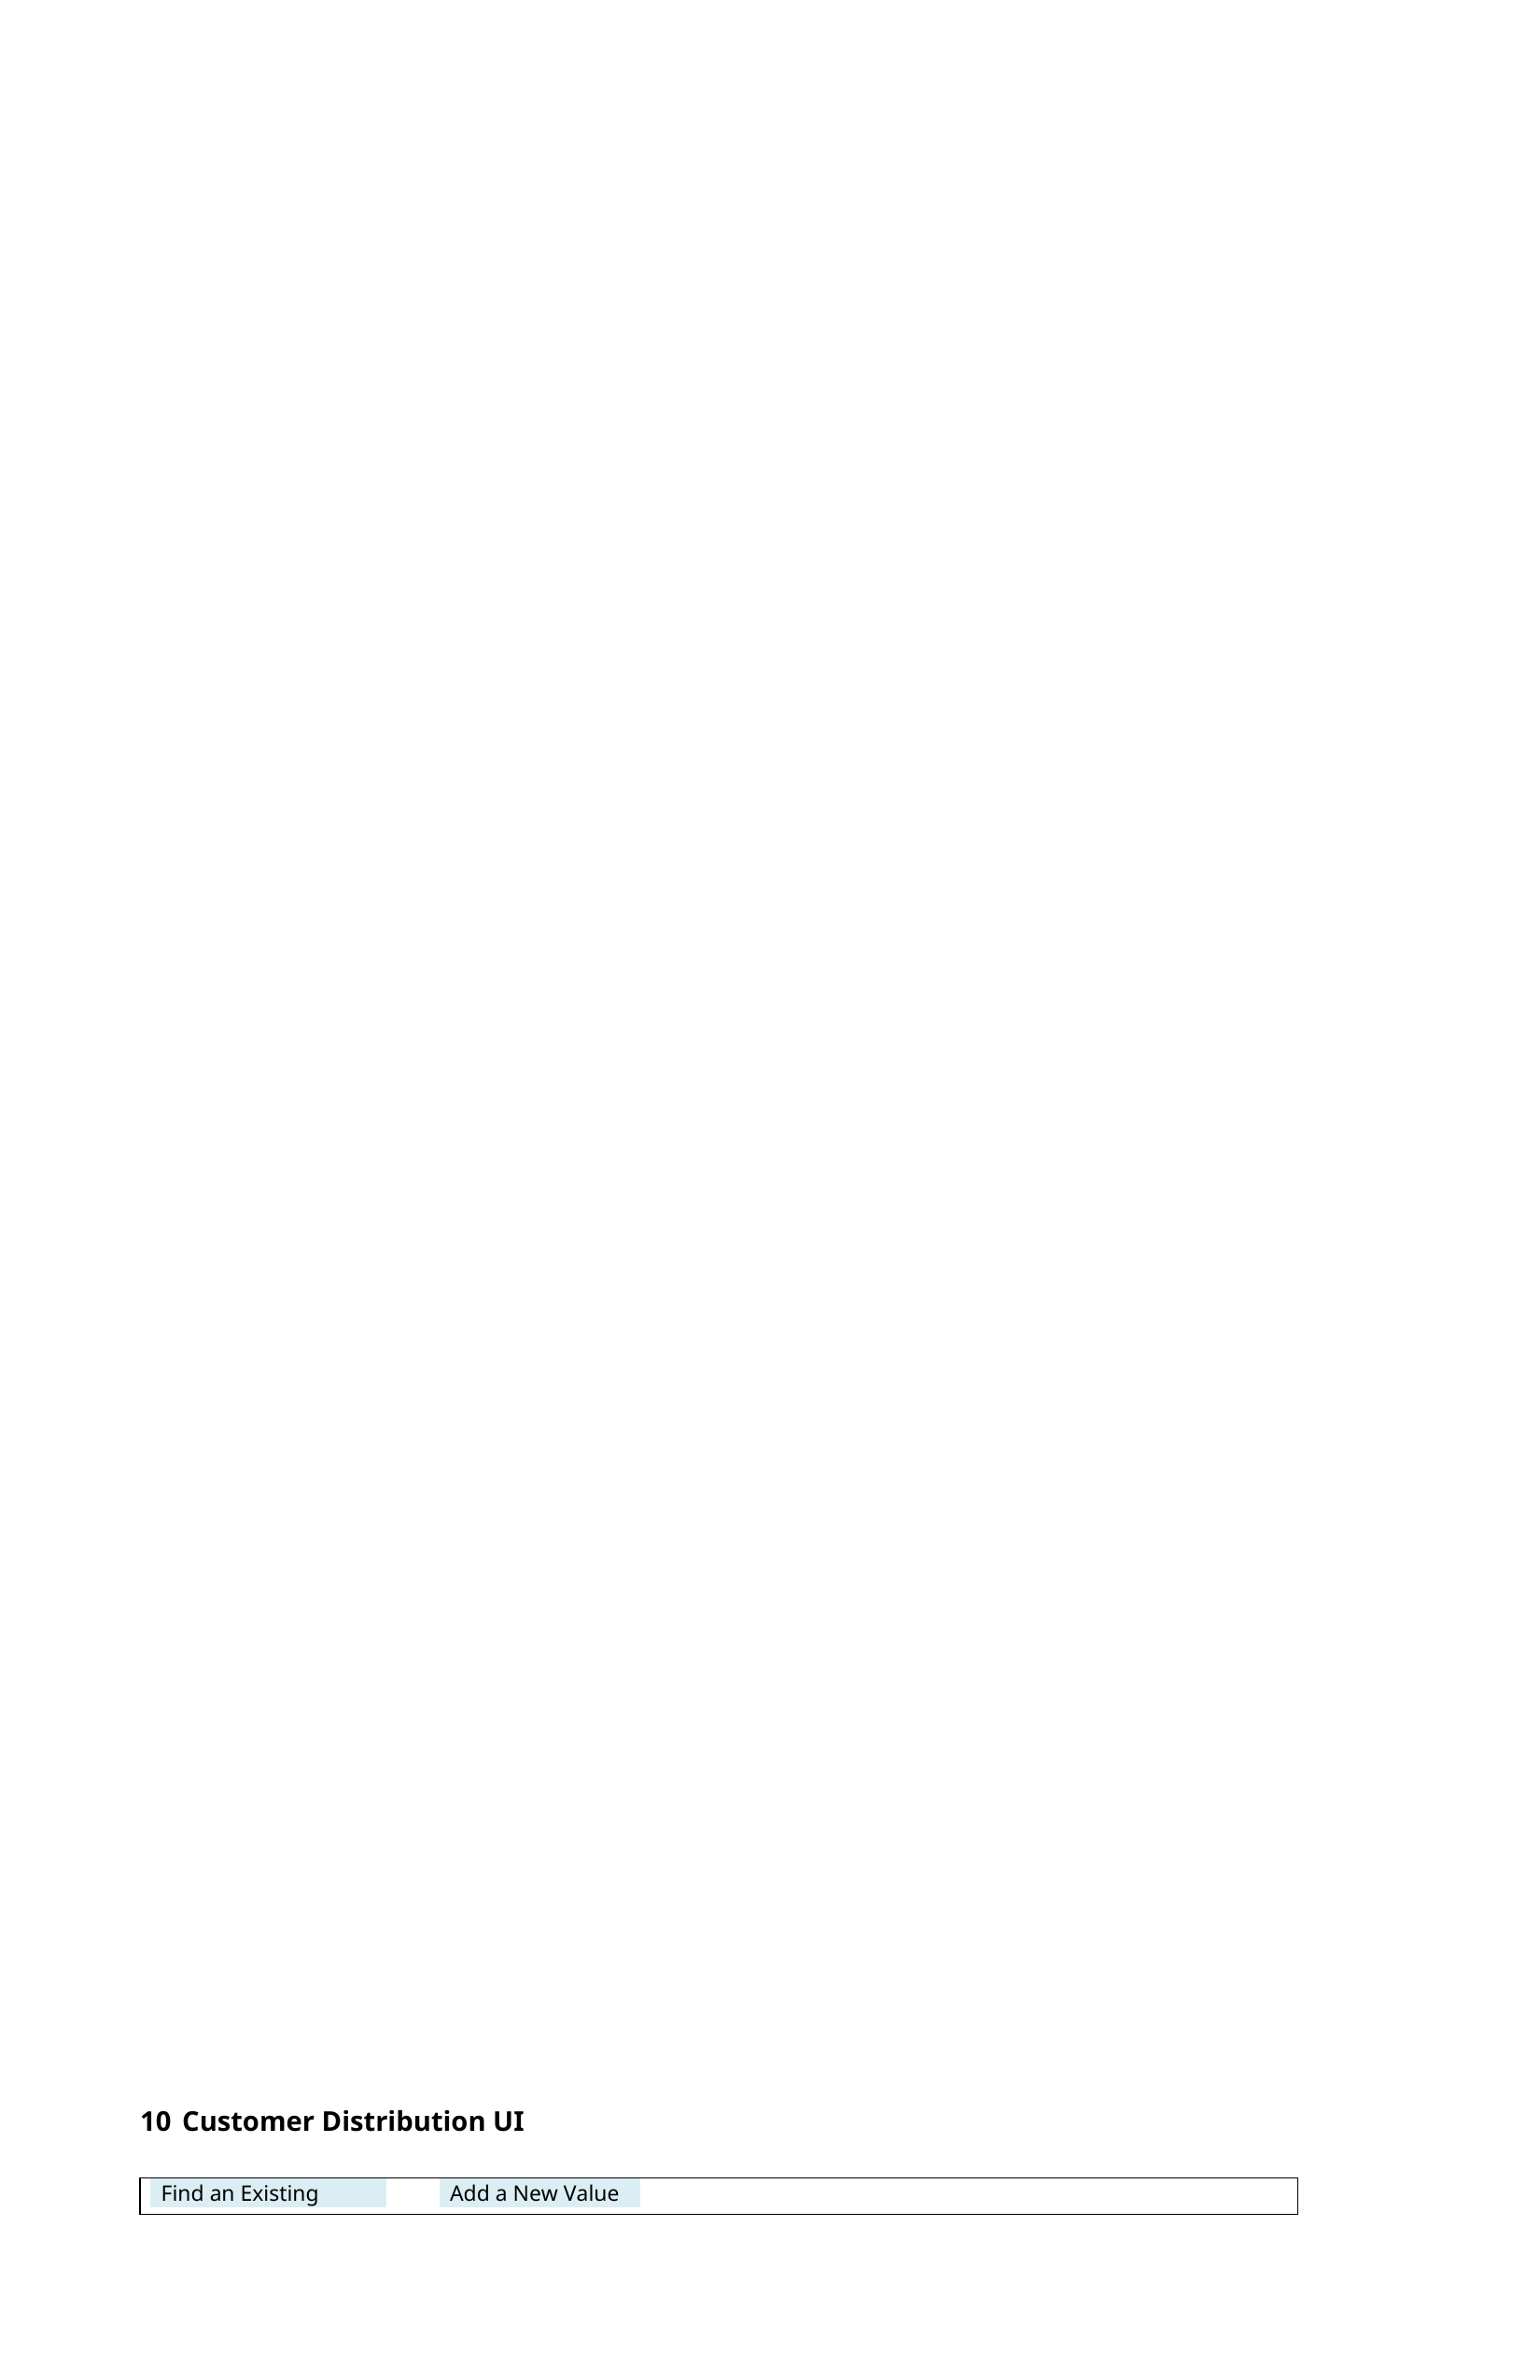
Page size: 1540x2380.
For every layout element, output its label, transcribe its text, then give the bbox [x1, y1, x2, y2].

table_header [141, 2178, 1297, 2214]
subtitle Customer Distribution UI [140, 2103, 1400, 2139]
